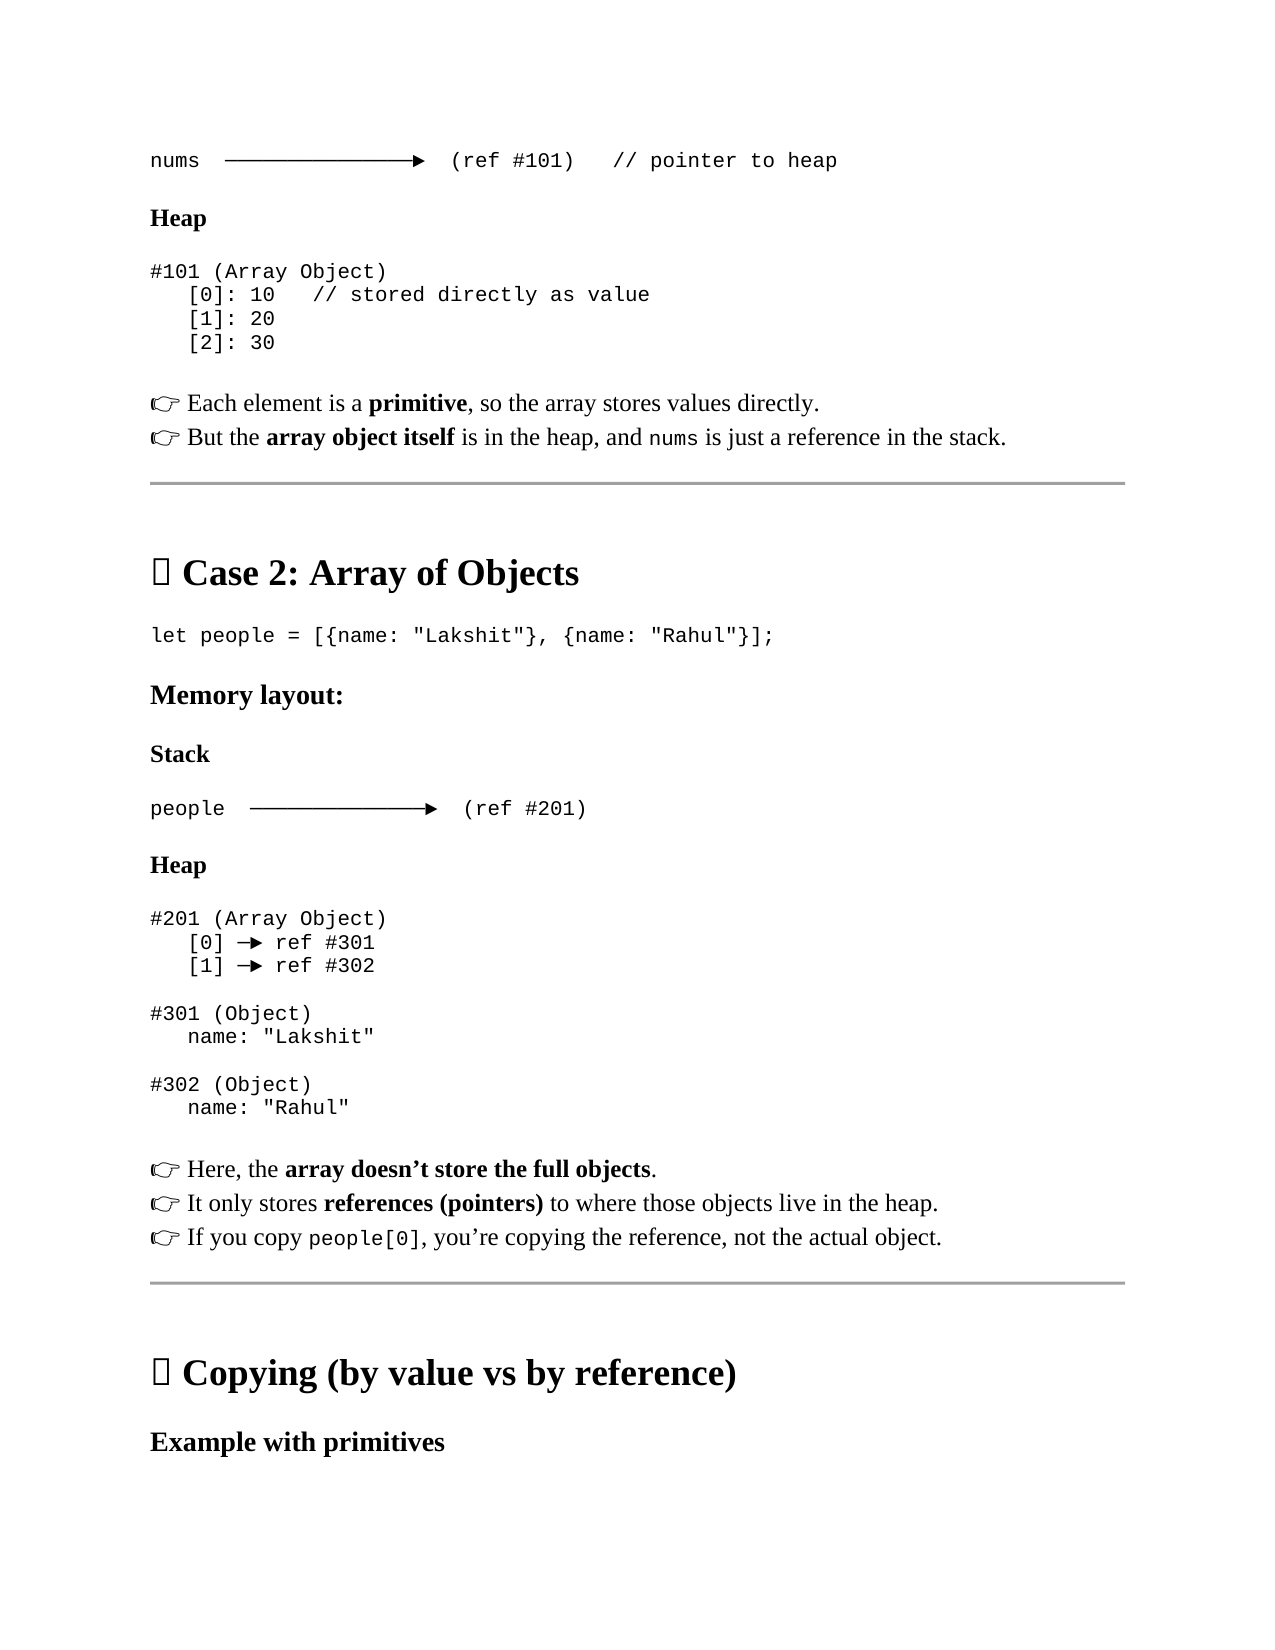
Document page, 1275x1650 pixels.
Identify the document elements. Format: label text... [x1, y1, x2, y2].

text Memory layout: [150, 678, 1125, 710]
text 👉 Each element is a primitive, so the array stores values directly. 👉 But the array object itself is in the heap, and nums is just a reference in the stack. [150, 384, 1125, 453]
text [1]: 20 [150, 308, 1125, 332]
text [0] ─► ref #301 [150, 932, 1125, 956]
text let people = [{name: "Lakshit"}, {name: "Rahul"}]; [150, 625, 1125, 649]
text #301 (Object) [150, 1003, 1125, 1026]
text Heap [150, 850, 1125, 879]
text 👉 Here, the array doesn’t store the full objects. 👉 It only stores references (pointers) to where those objects live in the heap. 👉 If you copy people[0], you’re copying the reference, not the actual object. [150, 1150, 1125, 1252]
text [0]: 10 // stored directly as value [150, 284, 1125, 308]
text [1] ─► ref #302 [150, 956, 1125, 979]
text name: "Lakshit" [150, 1026, 1125, 1050]
text Example with primitives [150, 1425, 1125, 1457]
text name: "Rahul" [150, 1097, 1125, 1121]
text Stack [150, 739, 1125, 768]
text #101 (Array Object) [150, 261, 1125, 284]
text 🔹 Copying (by value vs by reference) [150, 1345, 1125, 1396]
text nums ───────────────► (ref #101) // pointer to heap [150, 150, 1125, 174]
text [2]: 30 [150, 332, 1125, 355]
text people ──────────────► (ref #201) [150, 797, 1125, 821]
text #302 (Object) [150, 1074, 1125, 1097]
text 🔹 Case 2: Array of Objects [150, 545, 1125, 596]
text Heap [150, 203, 1125, 232]
text #201 (Array Object) [150, 908, 1125, 932]
